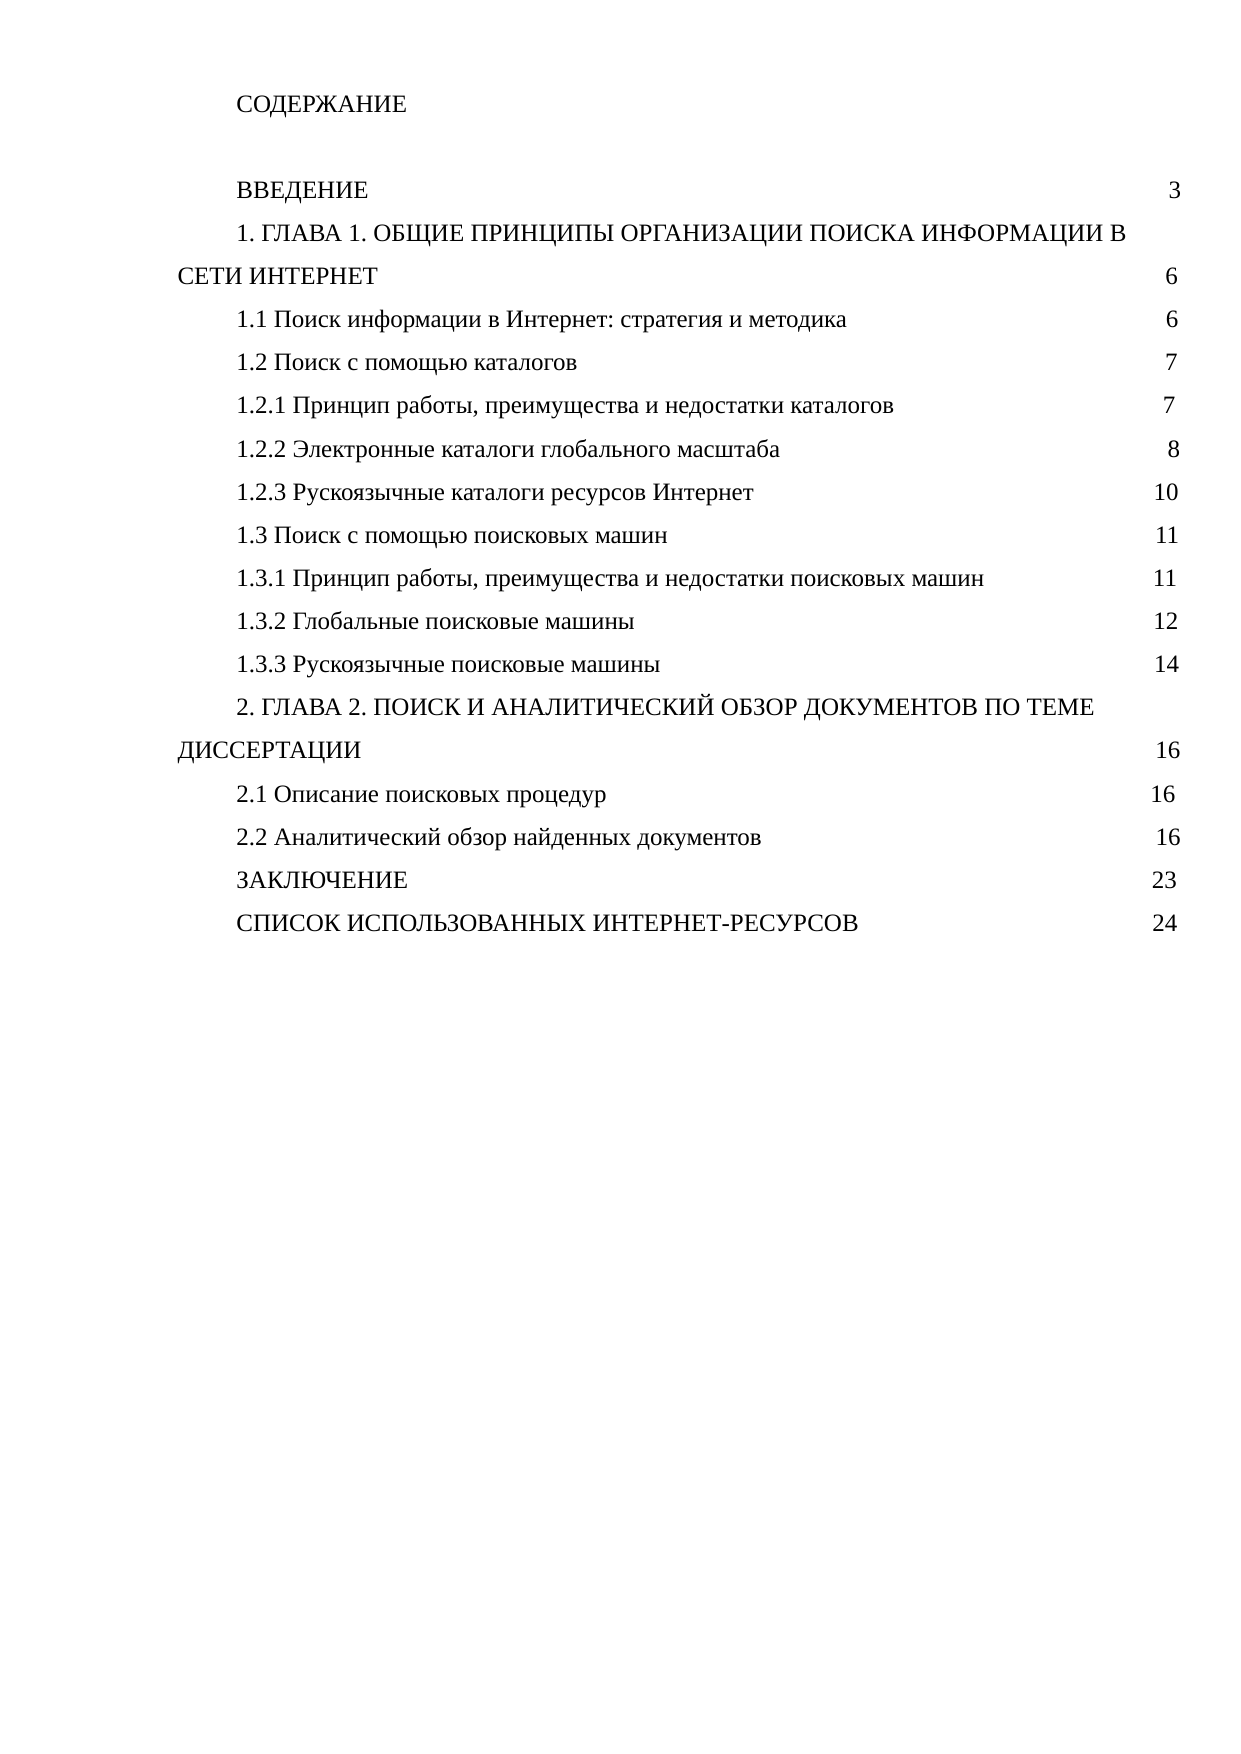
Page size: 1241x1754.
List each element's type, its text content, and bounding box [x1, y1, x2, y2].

text 2.1 Описание поисковых процедур 16 [177, 779, 1181, 807]
text 1.1 Поиск информации в Интернет: стратегия и методика 6 [177, 304, 1181, 333]
text 1.2.1 Принцип работы, преимущества и недостатки каталогов 7 [177, 391, 1181, 419]
text ЗАКЛЮЧЕНИЕ 23 [177, 865, 1181, 894]
text 1.3 Поиск с помощью поисковых машин 11 [177, 520, 1181, 549]
text 2.2 Аналитический обзор найденных документов 16 [177, 822, 1181, 851]
text 1.3.1 Принцип работы, преимущества и недостатки поисковых машин 11 [177, 563, 1181, 592]
text 1.2 Поиск с помощью каталогов 7 [177, 347, 1181, 376]
text СПИСОК ИСПОЛЬЗОВАННЫХ ИНТЕРНЕТ-РЕСУРСОВ 24 [177, 908, 1181, 937]
text ВВЕДЕНИЕ 3 [177, 175, 1181, 204]
text 1.3.2 Глобальные поисковые машины 12 [177, 606, 1181, 635]
text 1.2.3 Рускоязычные каталоги ресурсов Интернет 10 [177, 477, 1181, 506]
text СОДЕРЖАНИЕ [177, 89, 1181, 117]
text 2. Глава 2. Поиск и аналитический обзор документов по теме диссертации 16 [177, 692, 1181, 764]
text 1.3.3 Рускоязычные поисковые машины 14 [177, 649, 1181, 678]
text 1.2.2 Электронные каталоги глобального масштаба 8 [177, 434, 1181, 462]
text 1. Глава 1. Общие принципы организации поиска информации в сети Интернет 6 [177, 218, 1181, 290]
